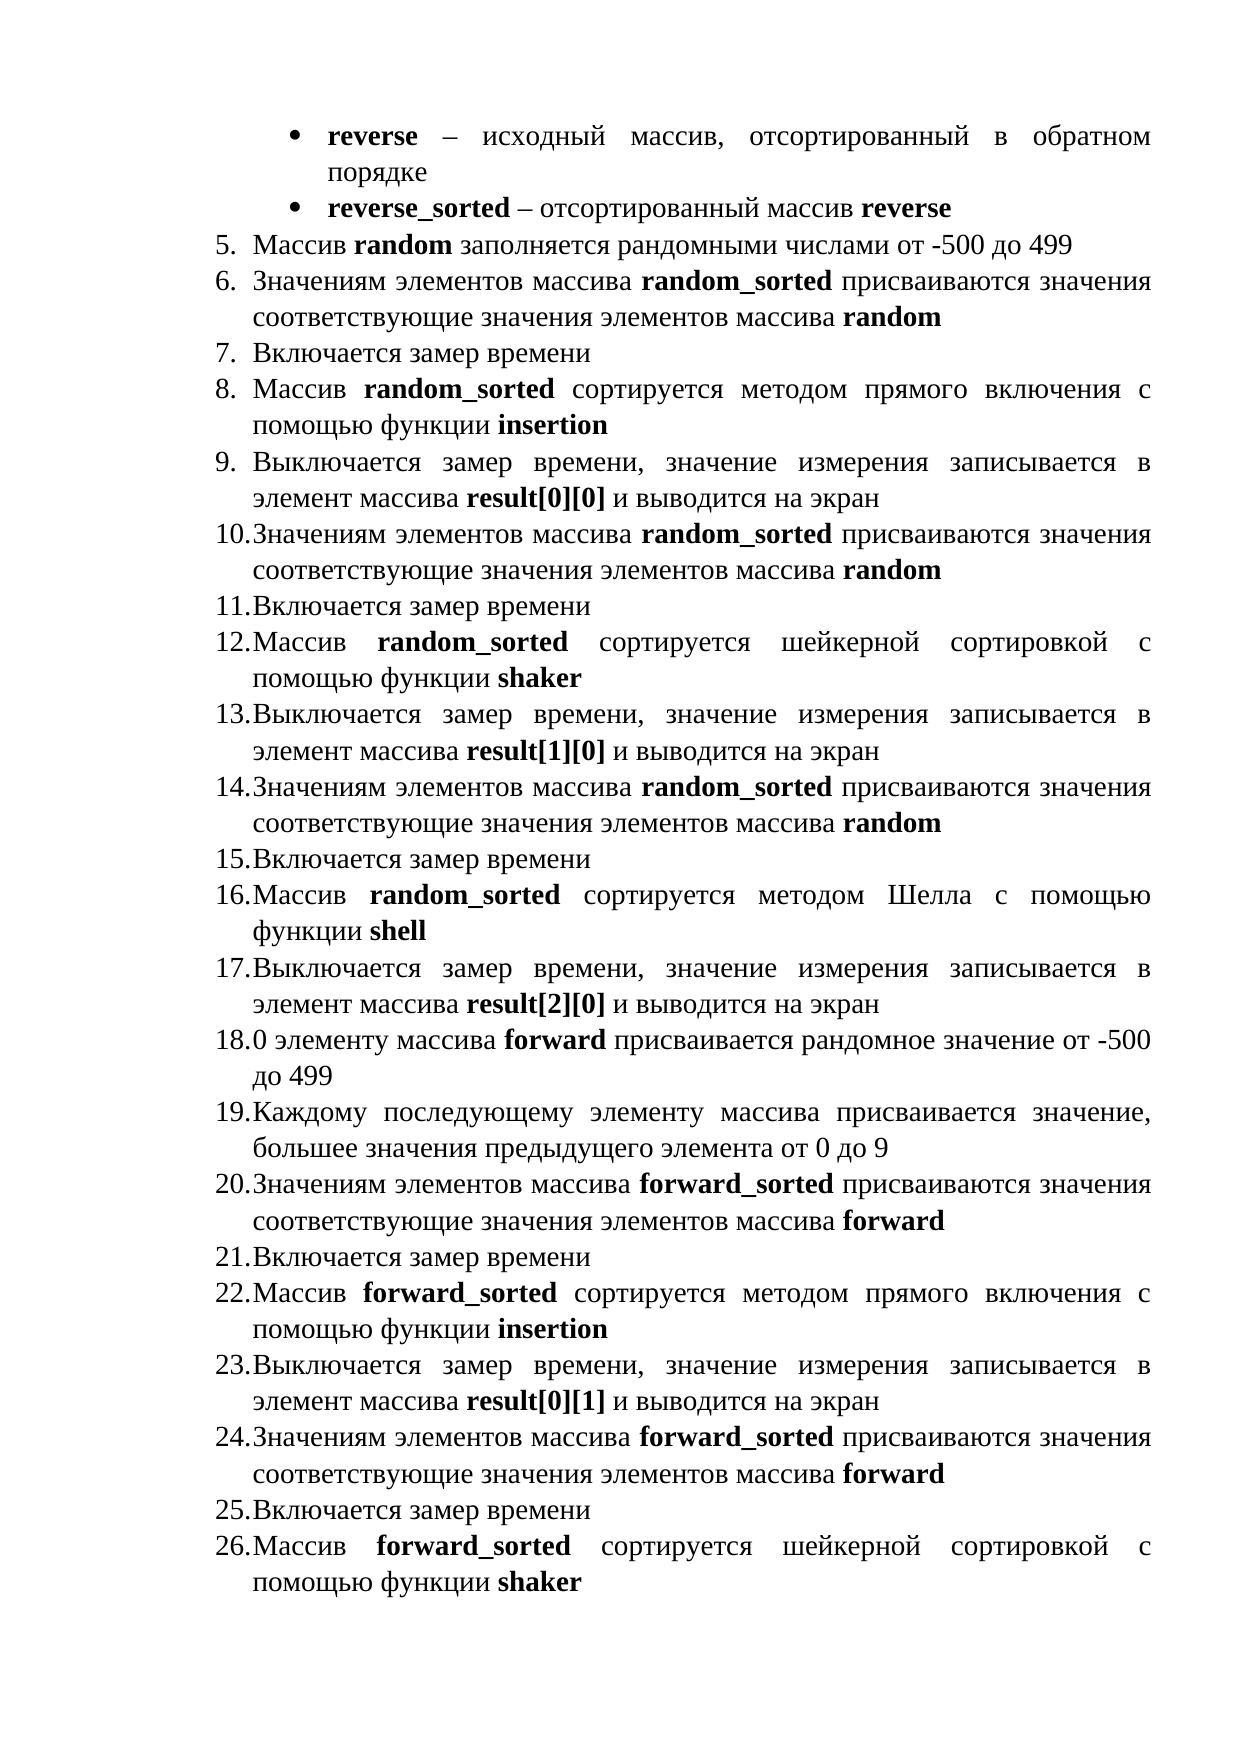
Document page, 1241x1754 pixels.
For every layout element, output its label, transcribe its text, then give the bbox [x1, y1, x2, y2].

list reverse – исходный массив, отсортированный в обратном порядке [290, 118, 1152, 188]
list 0 элементу массива forward присваивается рандомное значение от -500 до 499 [215, 1022, 1152, 1092]
list Массив random_sorted сортируется методом прямого включения с помощью функции insertion [215, 371, 1152, 441]
list Включается замер времени [215, 1492, 1152, 1525]
list Массив forward_sorted сортируется методом прямого включения с помощью функции insertion [215, 1275, 1152, 1345]
list Значениям элементов массива random_sorted присваиваются значения соответствующие значения элементов массива random [215, 263, 1152, 333]
list Значениям элементов массива random_sorted присваиваются значения соответствующие значения элементов массива random [215, 516, 1152, 586]
list Выключается замер времени, значение измерения записывается в элемент массива result[0][1] и выводится на экран [215, 1347, 1152, 1417]
list Выключается замер времени, значение измерения записывается в элемент массива result[1][0] и выводится на экран [215, 697, 1152, 766]
list Включается замер времени [215, 588, 1152, 622]
list Выключается замер времени, значение измерения записывается в элемент массива result[0][0] и выводится на экран [215, 444, 1152, 513]
list Значениям элементов массива random_sorted присваиваются значения соответствующие значения элементов массива random [215, 769, 1152, 839]
list Включается замер времени [215, 1239, 1152, 1272]
list reverse_sorted – отсортированный массив reverse [290, 191, 1152, 224]
list Массив forward_sorted сортируется шейкерной сортировкой с помощью функции shaker [215, 1528, 1152, 1598]
list Включается замер времени [215, 841, 1152, 875]
list Включается замер времени [215, 335, 1152, 369]
list Значениям элементов массива forward_sorted присваиваются значения соответствующие значения элементов массива forward [215, 1167, 1152, 1236]
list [215, 1419, 1152, 1489]
list Массив random_sorted сортируется шейкерной сортировкой с помощью функции shaker [215, 624, 1152, 694]
list Массив random заполняется рандомными числами от -500 до 499 [215, 227, 1152, 260]
list Каждому последующему элементу массива присваивается значение, большее значения предыдущего элемента от 0 до 9 [215, 1094, 1152, 1164]
list Выключается замер времени, значение измерения записывается в элемент массива result[2][0] и выводится на экран [215, 950, 1152, 1019]
list Массив random_sorted сортируется методом Шелла с помощью функции shell [215, 877, 1152, 947]
